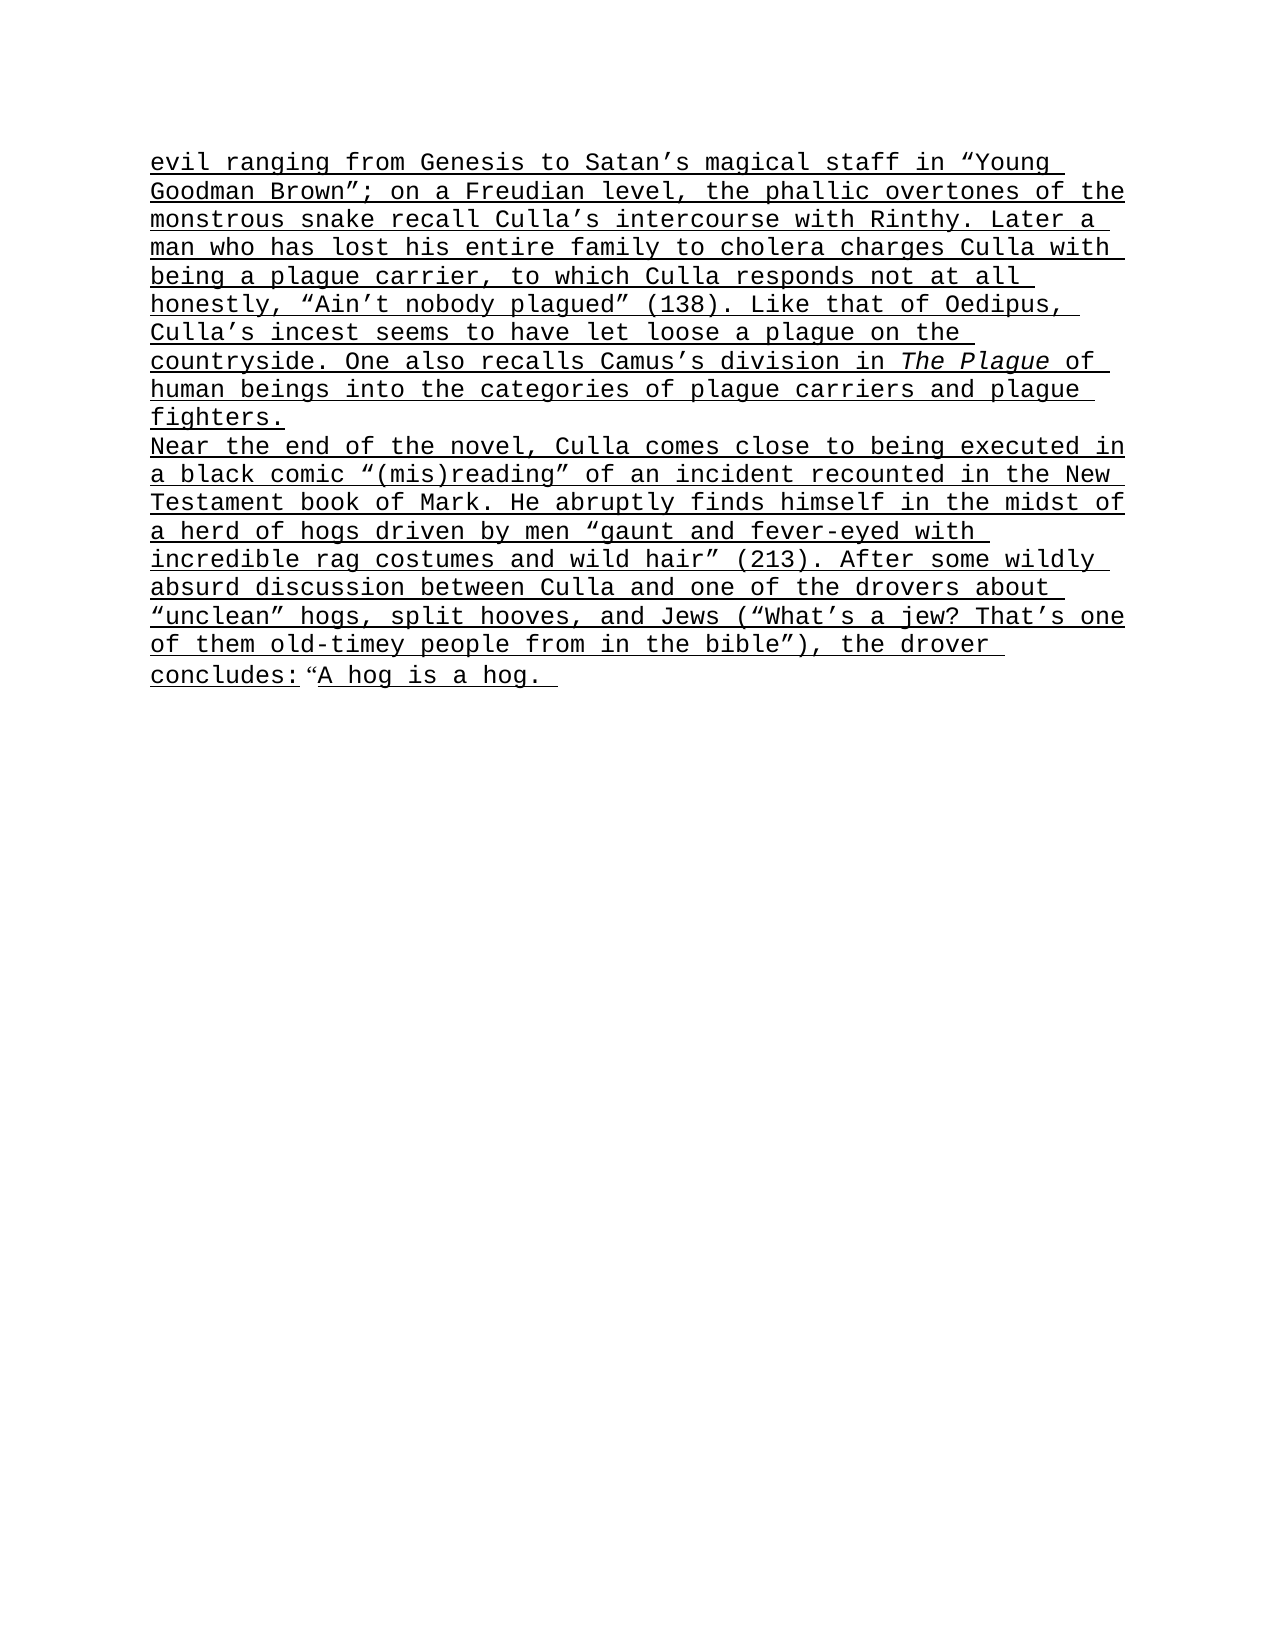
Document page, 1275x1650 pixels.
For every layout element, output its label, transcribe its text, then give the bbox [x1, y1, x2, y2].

text Near the end of the novel, Culla comes close to being executed in a black comic “(mis)reading” of an incident recounted in the New Testament book of Mark. He abruptly finds himself in the midst of a herd of hogs driven by men “gaunt and fever-eyed with incredible rag costumes and wild hair” (213). After some wildly absurd discussion between Culla and one of the drovers about “unclean” hogs, split hooves, and Jews (“What’s a jew? That’s one of them old-timey people from in the bible”), the drover concludes: “A hog is a hog. [150, 515, 1125, 626]
text Near the end of the novel, Culla comes close to being executed in a black comic “(mis)reading” of an incident recounted in the New Testament book of Mark. He abruptly finds himself in the midst of a herd of hogs driven by men “gaunt and fever-eyed with incredible rag costumes and wild hair” (213). After some wildly absurd discussion between Culla and one of the drovers about “unclean” hogs, split hooves, and Jews (“What’s a jew? That’s one of them old-timey people from in the bible”), the drover concludes: “A hog is a hog. [150, 628, 1125, 691]
